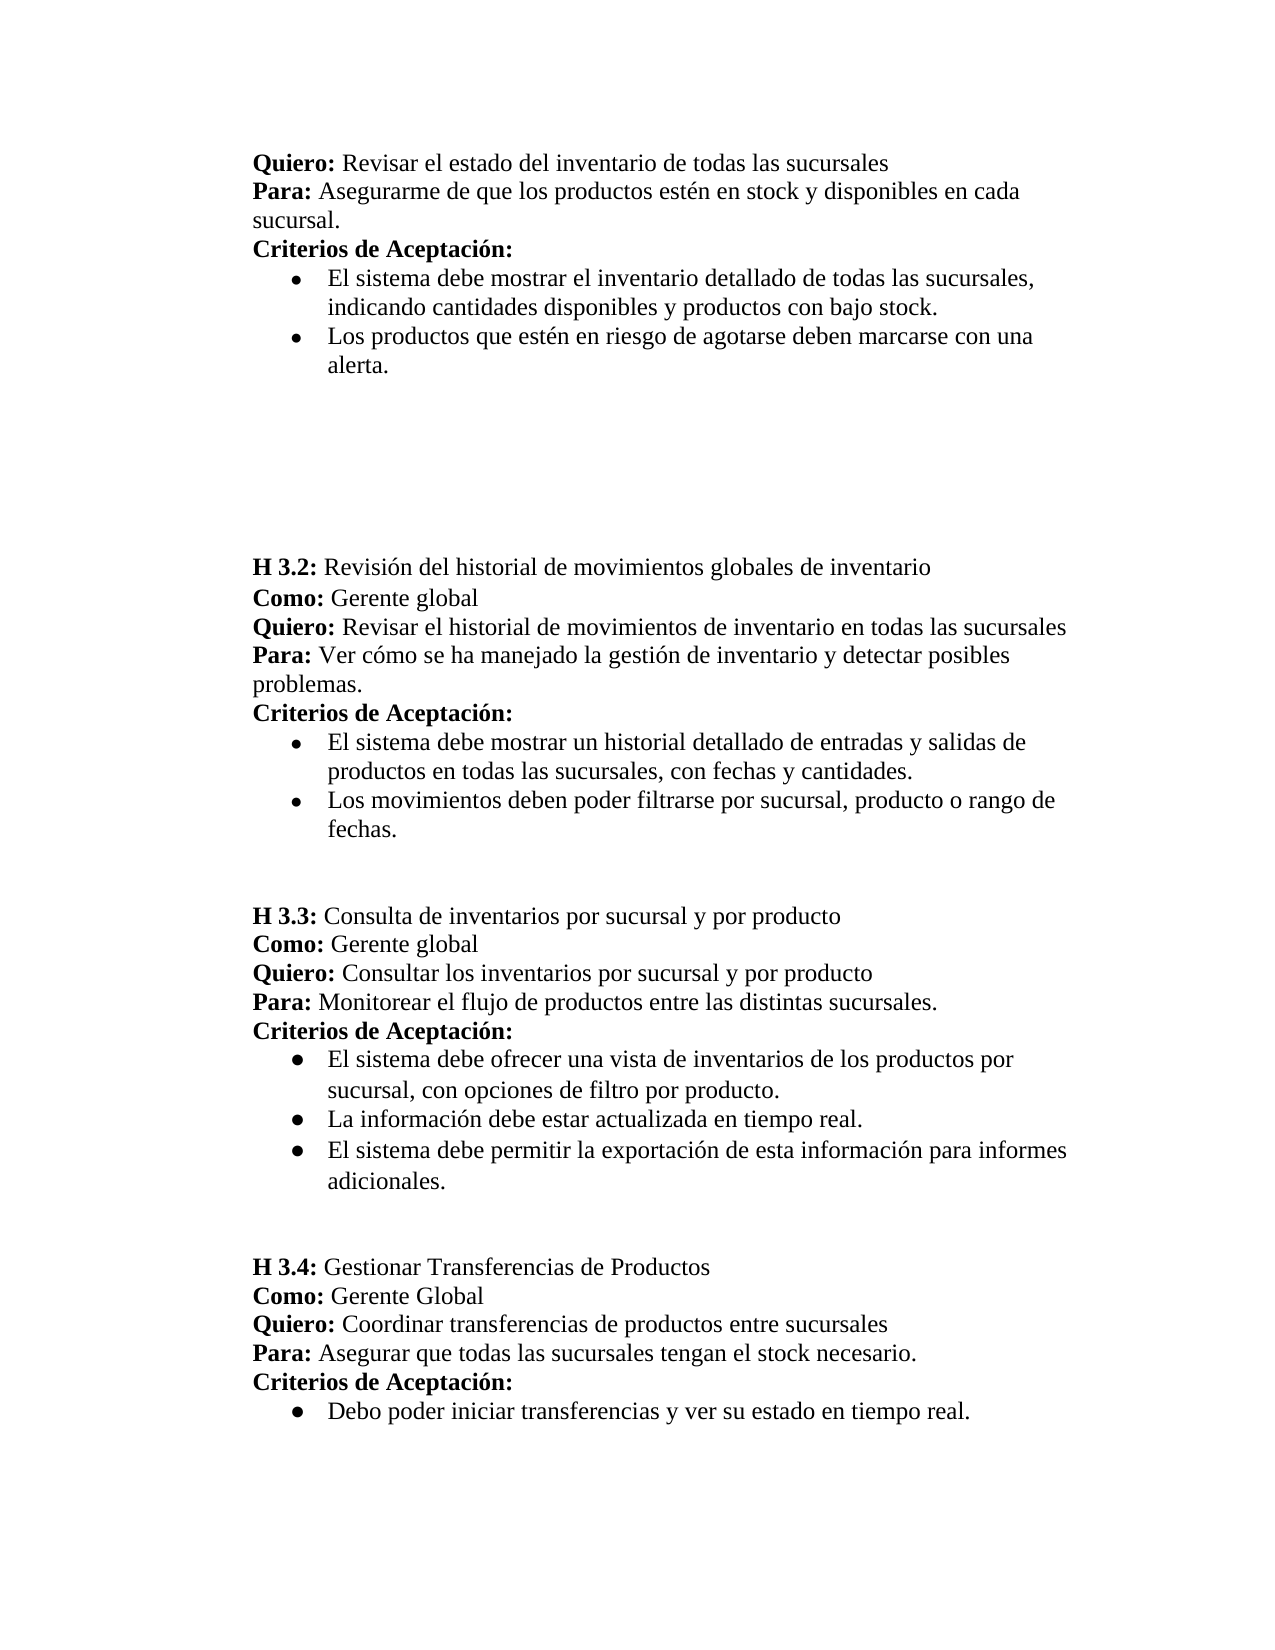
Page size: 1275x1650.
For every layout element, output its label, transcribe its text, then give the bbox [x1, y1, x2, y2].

list Los movimientos deben poder filtrarse por sucursal, producto o rango de fechas. [290, 785, 1098, 843]
text Como: Gerente global [252, 583, 1098, 612]
text H 3.3: Consulta de inventarios por sucursal y por producto [252, 901, 1098, 929]
list El sistema debe mostrar un historial detallado de entradas y salidas de productos en todas las sucursales, con fechas y cantidades. [290, 727, 1098, 785]
text H 3.4: Gestionar Transferencias de Productos Como: Gerente Global Quiero: Coordinar transferencias de productos entre sucursales Para: Asegurar que todas las sucursales tengan el stock necesario. Criterios de Aceptación: [252, 1252, 1098, 1396]
text Como: Gerente global [252, 929, 1098, 958]
text Criterios de Aceptación: [252, 234, 1098, 263]
list El sistema debe mostrar el inventario detallado de todas las sucursales, indicando cantidades disponibles y productos con bajo stock. [290, 263, 1098, 321]
list El sistema debe permitir la exportación de esta información para informes adicionales. [290, 1135, 1098, 1194]
list La información debe estar actualizada en tiempo real. [290, 1104, 1098, 1135]
text Quiero: Revisar el estado del inventario de todas las sucursales [252, 148, 1098, 176]
text H 3.2: Revisión del historial de movimientos globales de inventario [177, 552, 1098, 581]
text Quiero: Consultar los inventarios por sucursal y por producto [252, 958, 1098, 987]
text Para: Monitorear el flujo de productos entre las distintas sucursales. [252, 987, 1098, 1016]
list El sistema debe ofrecer una vista de inventarios de los productos por sucursal, con opciones de filtro por producto. [290, 1044, 1098, 1104]
list Debo poder iniciar transferencias y ver su estado en tiempo real. [290, 1396, 1098, 1424]
text Quiero: Revisar el historial de movimientos de inventario en todas las sucursales [252, 612, 1098, 640]
list Los productos que estén en riesgo de agotarse deben marcarse con una alerta. [290, 321, 1098, 379]
text Para: Ver cómo se ha manejado la gestión de inventario y detectar posibles problemas. [252, 640, 1098, 698]
text Criterios de Aceptación: [252, 1016, 1098, 1044]
text Criterios de Aceptación: [252, 698, 1098, 727]
text Para: Asegurarme de que los productos estén en stock y disponibles en cada sucursal. [252, 176, 1098, 234]
